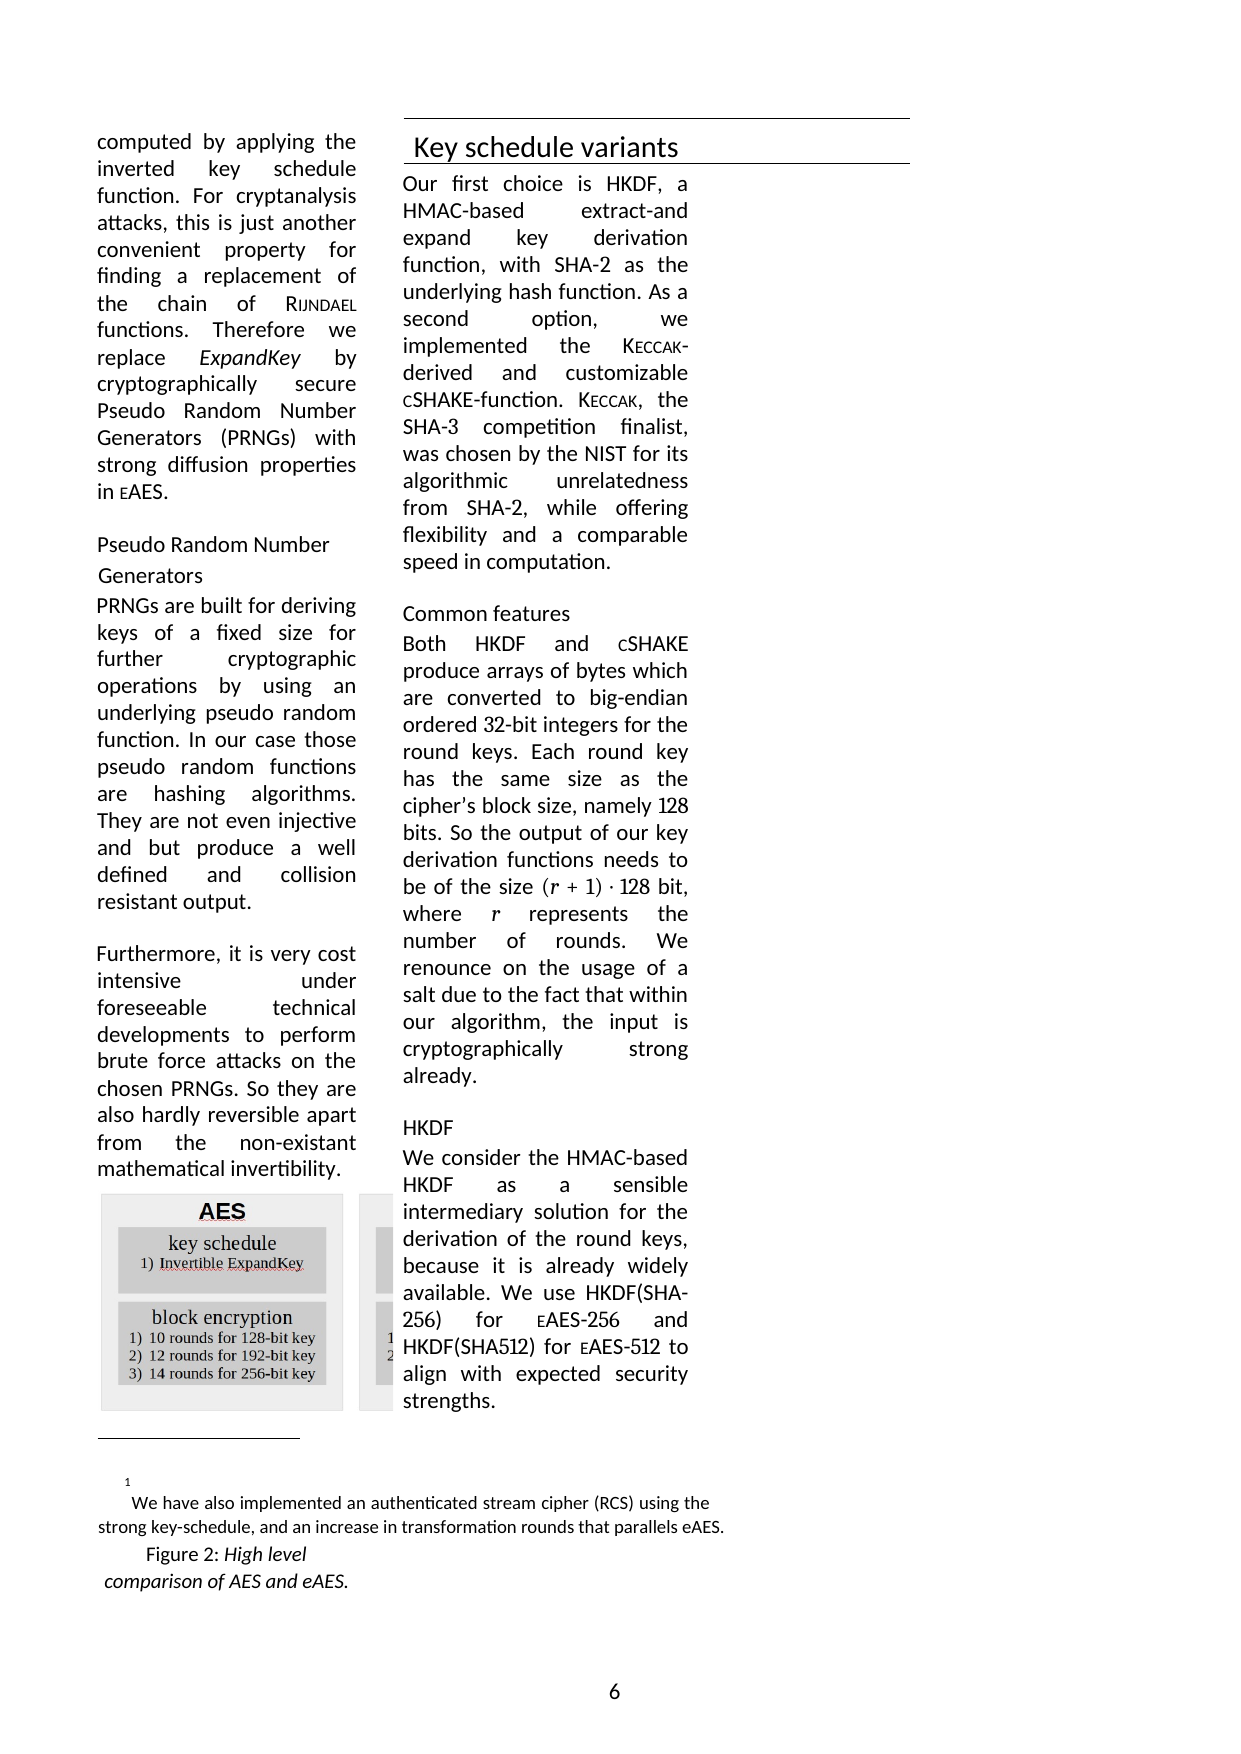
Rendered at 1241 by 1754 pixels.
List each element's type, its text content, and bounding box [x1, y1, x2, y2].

subtitle Common features [403, 599, 688, 627]
subtitle Key schedule variants [404, 128, 688, 165]
text Our first choice is HKDF, a HMAC-based extract-and expand key derivation function, with SHA-2 as the underlying hash function. As a second option, we implemented the KECCAK-derived and customizable CSHAKE-function. KECCAK, the SHA-3 competition finalist, was chosen by the NIST for its algorithmic unrelatedness from SHA-2, while offering flexibility and a comparable speed in computation. [402, 170, 688, 575]
text We consider the HMAC-based HKDF as a sensible intermediary solution for the derivation of the round keys, because it is already widely available. We use HKDF(SHA-256) for EAES-256 and HKDF(SHA512) for EAES-512 to align with expected security strengths. [402, 1144, 688, 1414]
text Figure 2: High level comparison of AES and eAES. [98, 1541, 356, 1593]
picture [97, 1190, 394, 1414]
text Furthermore, it is very cost intensive under foreseeable technical developments to perform brute force attacks on the chosen PRNGs. So they are also hardly reversible apart from the non-existant mathematical invertibility. [96, 940, 356, 1183]
subtitle Pseudo Random Number Generators [97, 530, 382, 589]
text Both HKDF and CSHAKE produce arrays of bytes which are converted to big-endian ordered 32-bit integers for the round keys. Each round key has the same size as the cipher’s block size, namely 128 bits. So the output of our key derivation functions needs to be of the size (r + 1) · 128 bit, where r represents the number of rounds. We renounce on the usage of a salt due to the fact that within our algorithm, the input is cryptographically strong already. [402, 630, 688, 1089]
text PRNGs are built for deriving keys of a fixed size for further cryptographic operations by using an underlying pseudo random function. In our case those pseudo random functions are hashing algorithms. They are not even injective and but produce a well defined and collision resistant output. [96, 592, 356, 915]
table_header 1 We have also implemented an authenticated stream cipher (RCS) using the 256-bit block transform along with a cryptographically strong key-schedule, and an increase in transformation rounds that parallels eAES. [98, 1439, 393, 1541]
subtitle HKDF [403, 1113, 688, 1141]
